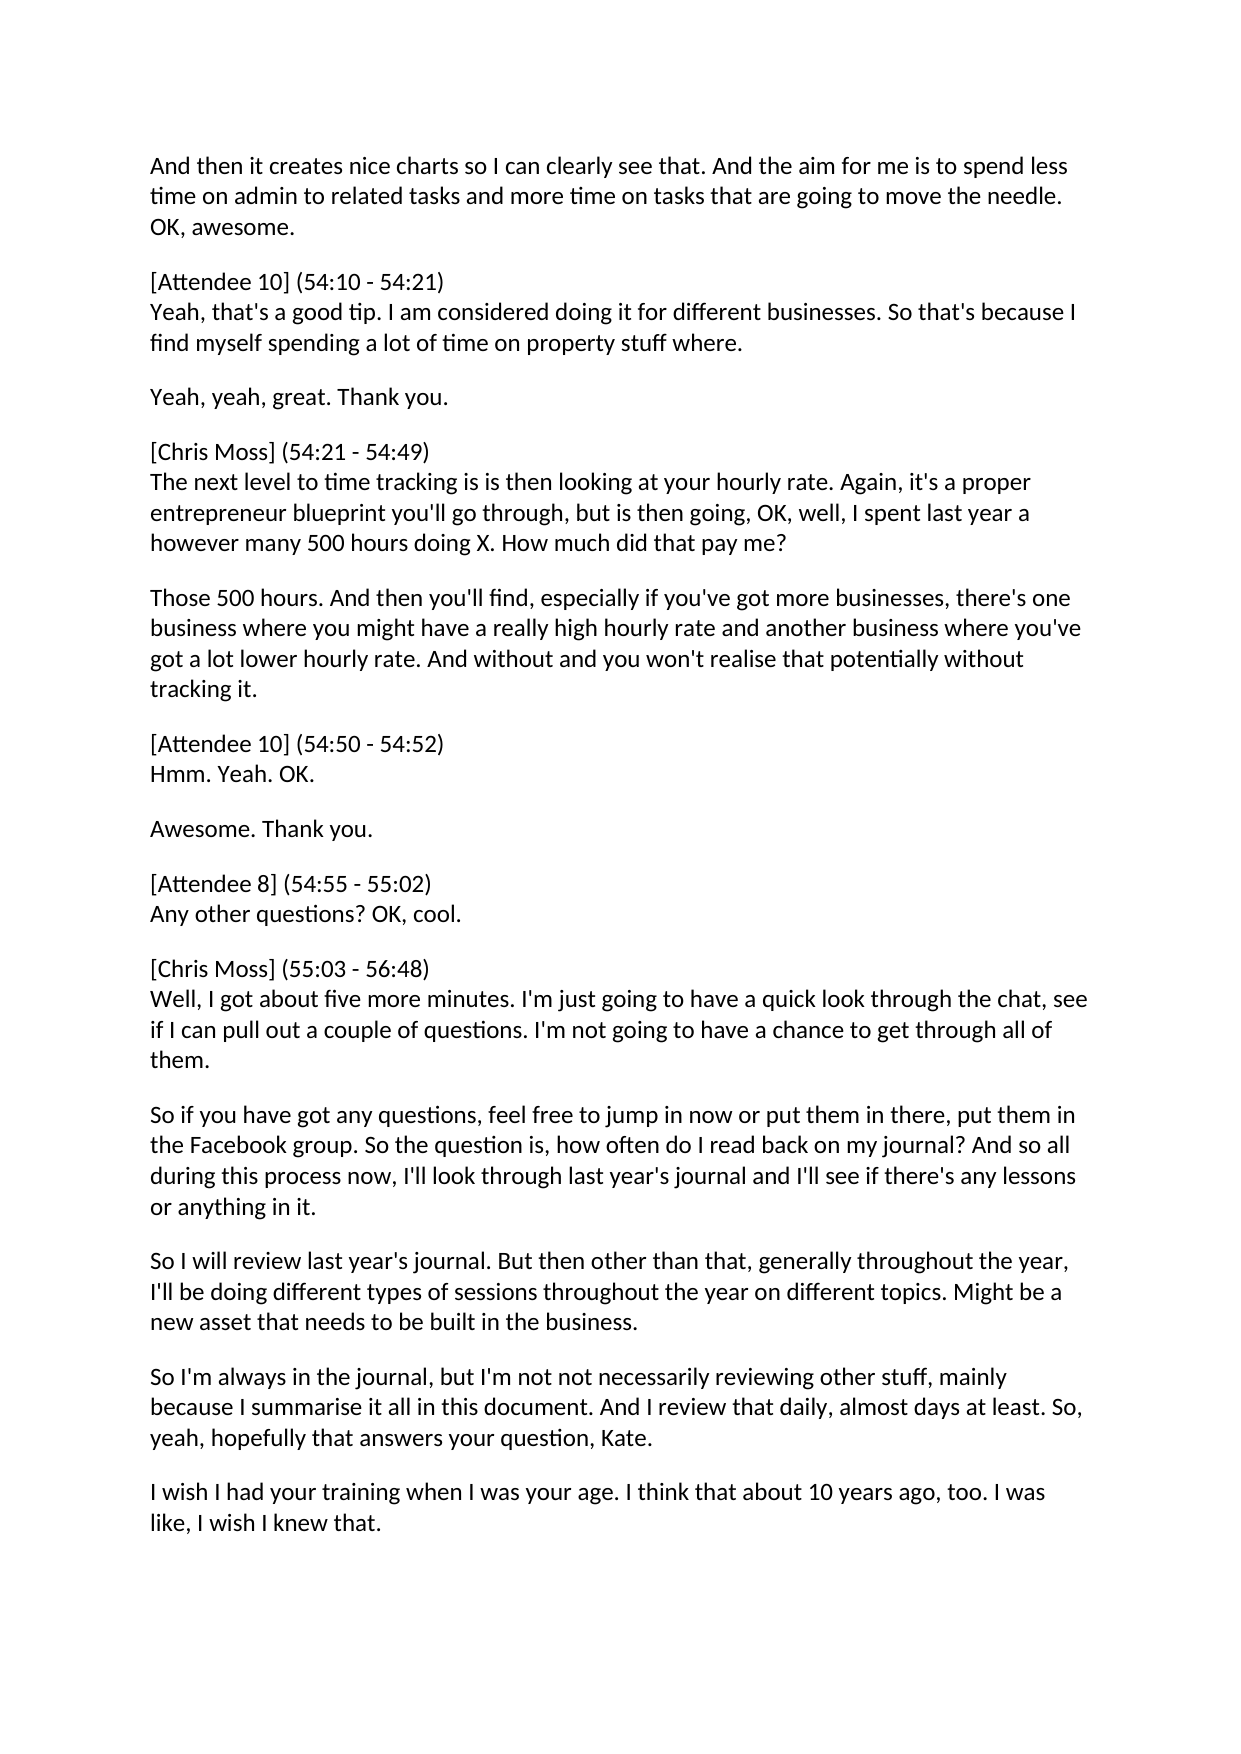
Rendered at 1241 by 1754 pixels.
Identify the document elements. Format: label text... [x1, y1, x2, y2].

text [Attendee 10] (54:10 - 54:21) [150, 266, 1090, 296]
text Any other questions? OK, cool. [150, 898, 1090, 929]
text And then it creates nice charts so I can clearly see that. And the aim for me is to spend less time on admin to related tasks and more time on tasks that are going to move the needle. OK, awesome. [150, 150, 1090, 242]
text Well, I got about five more minutes. I'm just going to have a quick look through the chat, see if I can pull out a couple of questions. I'm not going to have a chance to get through all of them. [150, 983, 1090, 1075]
text So I'm always in the journal, but I'm not not necessarily reviewing other stuff, mainly because I summarise it all in this document. And I review that daily, almost days at least. So, yeah, hopefully that answers your question, Kate. [150, 1361, 1090, 1452]
text I wish I had your training when I was your age. I think that about 10 years ago, too. I was like, I wish I knew that. [150, 1476, 1090, 1537]
text [Attendee 10] (54:50 - 54:52) [150, 728, 1090, 759]
text Hmm. Yeah. OK. [150, 759, 1090, 789]
text [Chris Moss] (55:03 - 56:48) [150, 953, 1090, 983]
text So I will review last year's journal. But then other than that, generally throughout the year, I'll be doing different types of sessions throughout the year on different topics. Might be a new asset that needs to be built in the business. [150, 1245, 1090, 1337]
text [Attendee 8] (54:55 - 55:02) [150, 868, 1090, 898]
text The next level to time tracking is is then looking at your hourly rate. Again, it's a proper entrepreneur blueprint you'll go through, but is then going, OK, well, I spent last year a however many 500 hours doing X. How much did that pay me? [150, 466, 1090, 558]
text So if you have got any questions, feel free to jump in now or put them in there, put them in the Facebook group. So the question is, how often do I read back on my journal? And so all during this process now, I'll look through last year's journal and I'll see if there's any lessons or anything in it. [150, 1099, 1090, 1221]
text [Chris Moss] (54:21 - 54:49) [150, 436, 1090, 466]
text Those 500 hours. And then you'll find, especially if you've got more businesses, there's one business where you might have a really high hourly rate and another business where you've got a lot lower hourly rate. And without and you won't realise that potentially without tracking it. [150, 582, 1090, 704]
text Yeah, that's a good tip. I am considered doing it for different businesses. So that's because I find myself spending a lot of time on property stuff where. [150, 296, 1090, 357]
text Yeah, yeah, great. Thank you. [150, 381, 1090, 412]
text Awesome. Thank you. [150, 813, 1090, 844]
